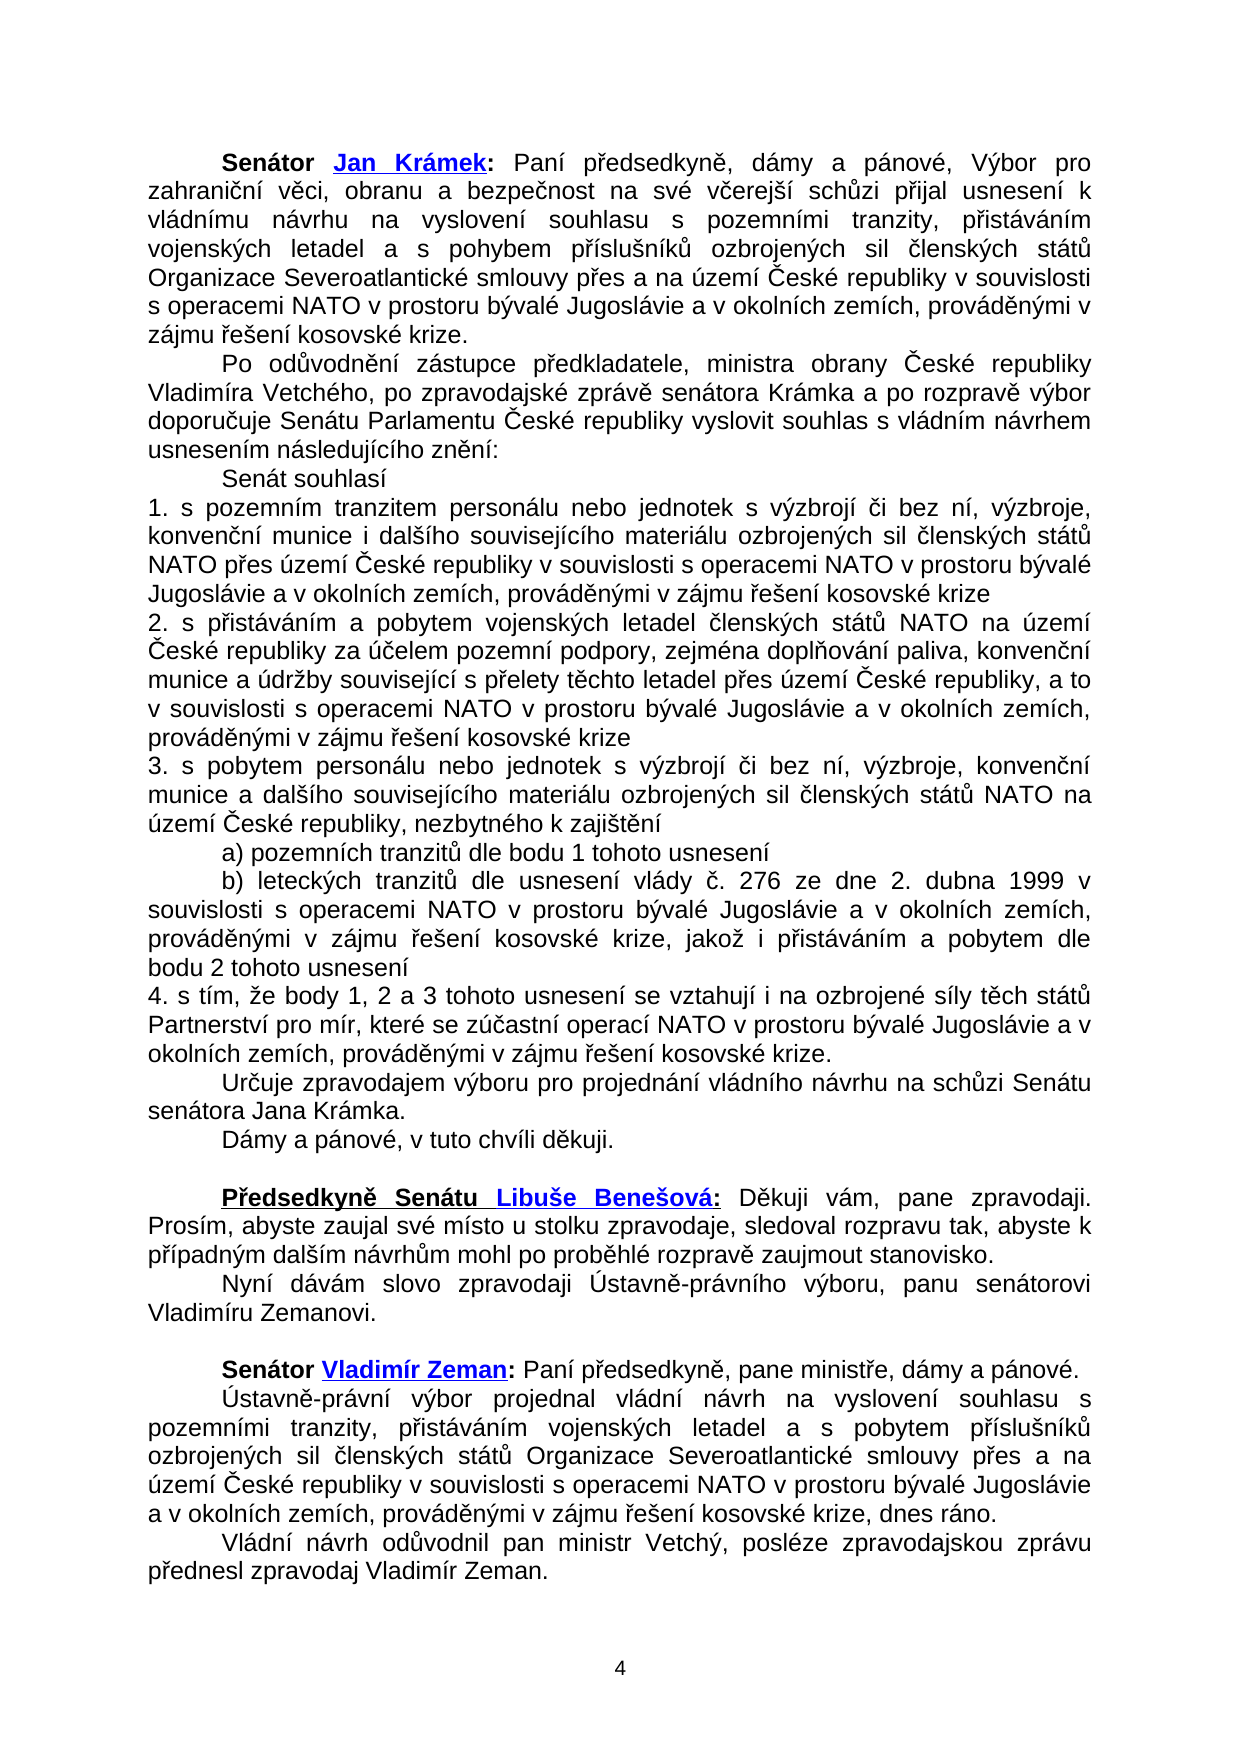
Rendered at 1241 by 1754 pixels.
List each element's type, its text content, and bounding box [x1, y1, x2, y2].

text 4. s tím, že body 1, 2 a 3 tohoto usnesení se vztahují i na ozbrojené síly těch států Partnerství pro mír, které se zúčastní operací NATO v prostoru bývalé Jugoslávie a v okolních zemích, prováděnými v zájmu řešení kosovské krize. [148, 981, 1093, 1068]
text b) leteckých tranzitů dle usnesení vlády č. 276 ze dne 2. dubna 1999 v souvislosti s operacemi NATO v prostoru bývalé Jugoslávie a v okolních zemích, prováděnými v zájmu řešení kosovské krize, jakož i přistáváním a pobytem dle bodu 2 tohoto usnesení [148, 866, 1093, 981]
text Vládní návrh odůvodnil pan ministr Vetchý, posléze zpravodajskou zprávu přednesl zpravodaj Vladimír Zeman. [148, 1528, 1093, 1585]
text 3. s pobytem personálu nebo jednotek s výzbrojí či bez ní, výzbroje, konvenční munice a dalšího souvisejícího materiálu ozbrojených sil členských států NATO na území České republiky, nezbytného k zajištění [148, 751, 1093, 838]
text Ústavně-právní výbor projednal vládní návrh na vyslovení souhlasu s pozemními tranzity, přistáváním vojenských letadel a s pobytem příslušníků ozbrojených sil členských států Organizace Severoatlantické smlouvy přes a na území České republiky v souvislosti s operacemi NATO v prostoru bývalé Jugoslávie a v okolních zemích, prováděnými v zájmu řešení kosovské krize, dnes ráno. [148, 1384, 1093, 1528]
text Předsedkyně Senátu Libuše Benešová: Děkuji vám, pane zpravodaji. Prosím, abyste zaujal své místo u stolku zpravodaje, sledoval rozpravu tak, abyste k případným dalším návrhům mohl po proběhlé rozpravě zaujmout stanovisko. [148, 1183, 1093, 1269]
text Nyní dávám slovo zpravodaji Ústavně-právního výboru, panu senátorovi Vladimíru Zemanovi. [148, 1269, 1093, 1326]
text Senátor Jan Krámek: Paní předsedkyně, dámy a pánové, Výbor pro zahraniční věci, obranu a bezpečnost na své včerejší schůzi přijal usnesení k vládnímu návrhu na vyslovení souhlasu s pozemními tranzity, přistáváním vojenských letadel a s pohybem příslušníků ozbrojených sil členských států Organizace Severoatlantické smlouvy přes a na území České republiky v souvislosti s operacemi NATO v prostoru bývalé Jugoslávie a v okolních zemích, prováděnými v zájmu řešení kosovské krize. [148, 148, 1093, 349]
text 2. s přistáváním a pobytem vojenských letadel členských států NATO na území České republiky za účelem pozemní podpory, zejména doplňování paliva, konvenční munice a údržby související s přelety těchto letadel přes území České republiky, a to v souvislosti s operacemi NATO v prostoru bývalé Jugoslávie a v okolních zemích, prováděnými v zájmu řešení kosovské krize [148, 608, 1093, 751]
text Určuje zpravodajem výboru pro projednání vládního návrhu na schůzi Senátu senátora Jana Krámka. [148, 1068, 1093, 1125]
text Po odůvodnění zástupce předkladatele, ministra obrany České republiky Vladimíra Vetchého, po zpravodajské zprávě senátora Krámka a po rozpravě výbor doporučuje Senátu Parlamentu České republiky vyslovit souhlas s vládním návrhem usnesením následujícího znění: [148, 349, 1093, 464]
text Dámy a pánové, v tuto chvíli děkuji. [148, 1125, 1093, 1154]
text 1. s pozemním tranzitem personálu nebo jednotek s výzbrojí či bez ní, výzbroje, konvenční munice i dalšího souvisejícího materiálu ozbrojených sil členských států NATO přes území České republiky v souvislosti s operacemi NATO v prostoru bývalé Jugoslávie a v okolních zemích, prováděnými v zájmu řešení kosovské krize [148, 493, 1093, 608]
text Senát souhlasí [148, 464, 1093, 493]
text Senátor Vladimír Zeman: Paní předsedkyně, pane ministře, dámy a pánové. [148, 1355, 1093, 1384]
text a) pozemních tranzitů dle bodu 1 tohoto usnesení [148, 838, 1093, 866]
